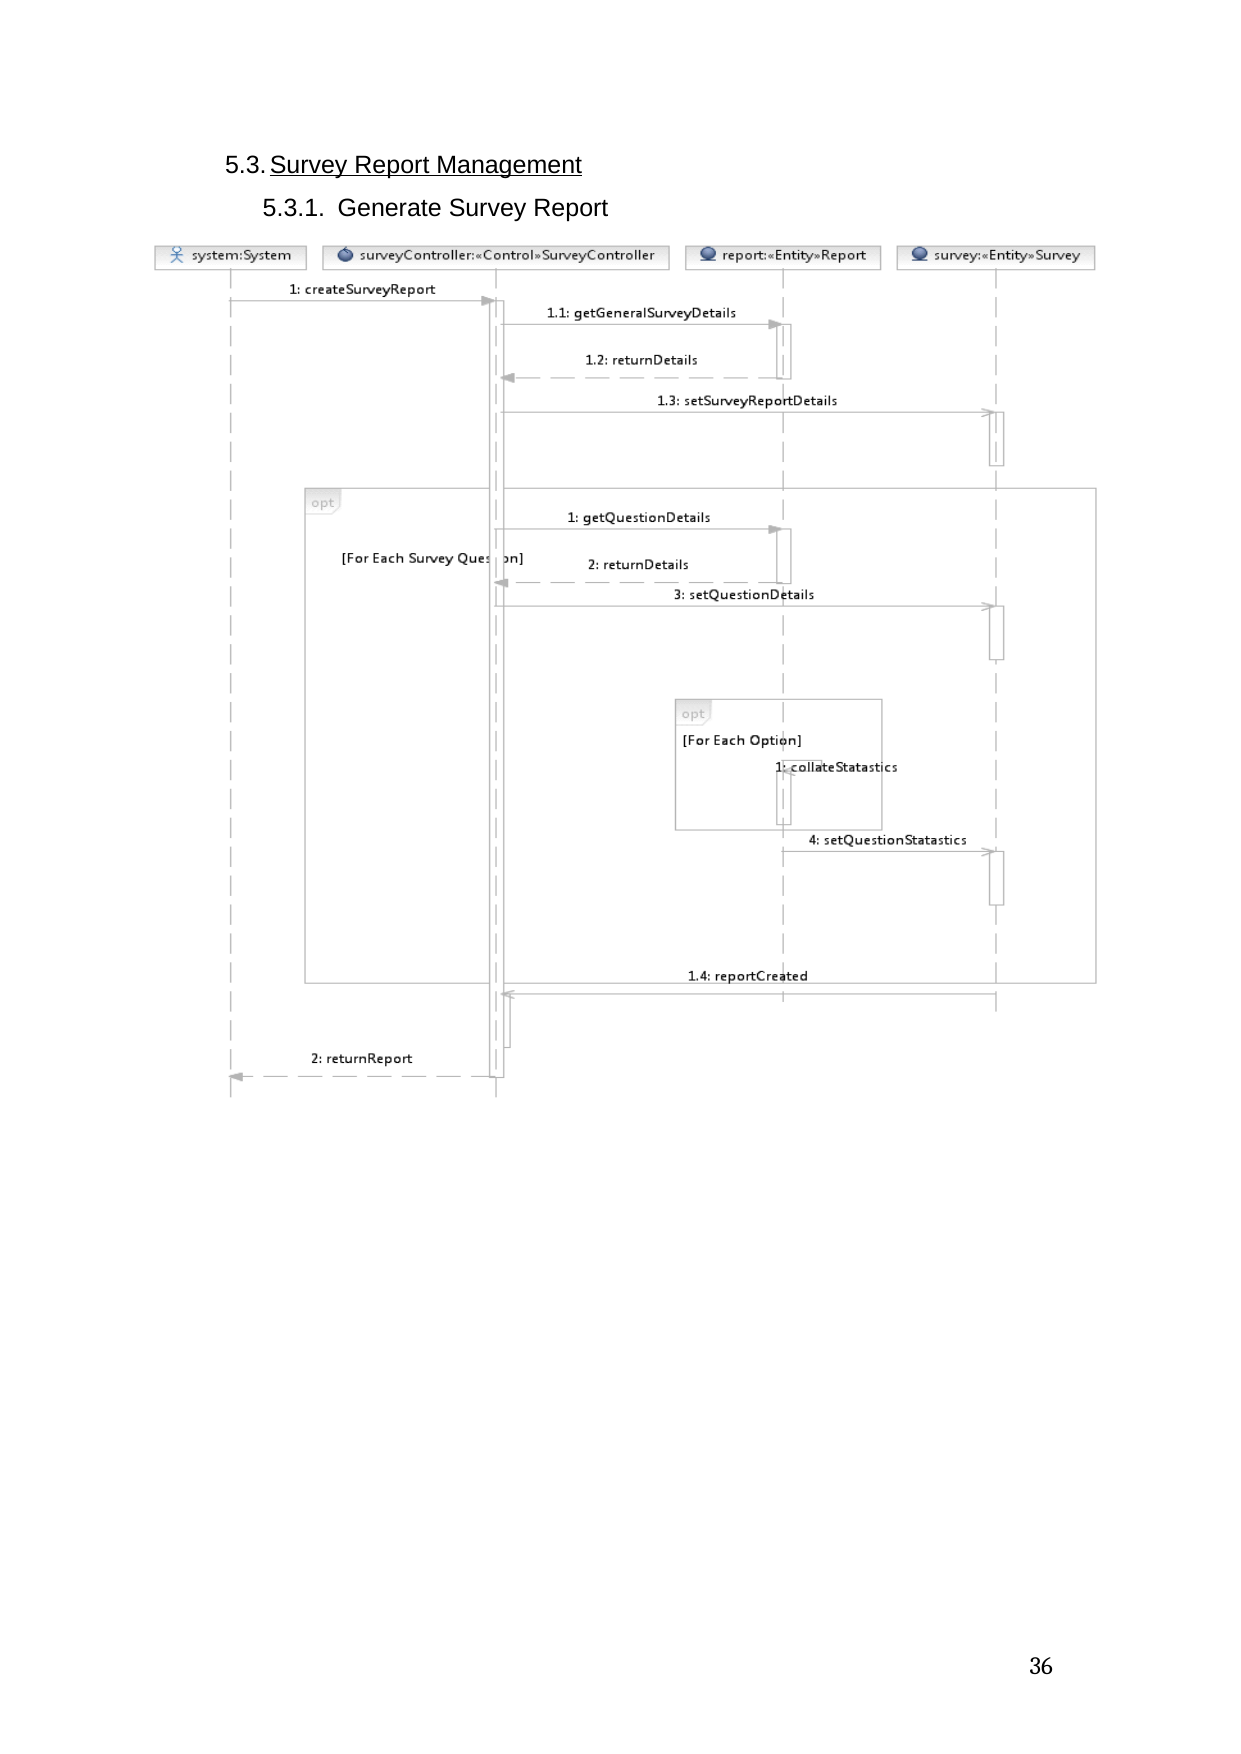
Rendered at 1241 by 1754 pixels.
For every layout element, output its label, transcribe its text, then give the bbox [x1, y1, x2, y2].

text Survey Report Management [225, 150, 1053, 179]
picture [143, 236, 1107, 1107]
text Generate Survey Report [262, 193, 1053, 222]
